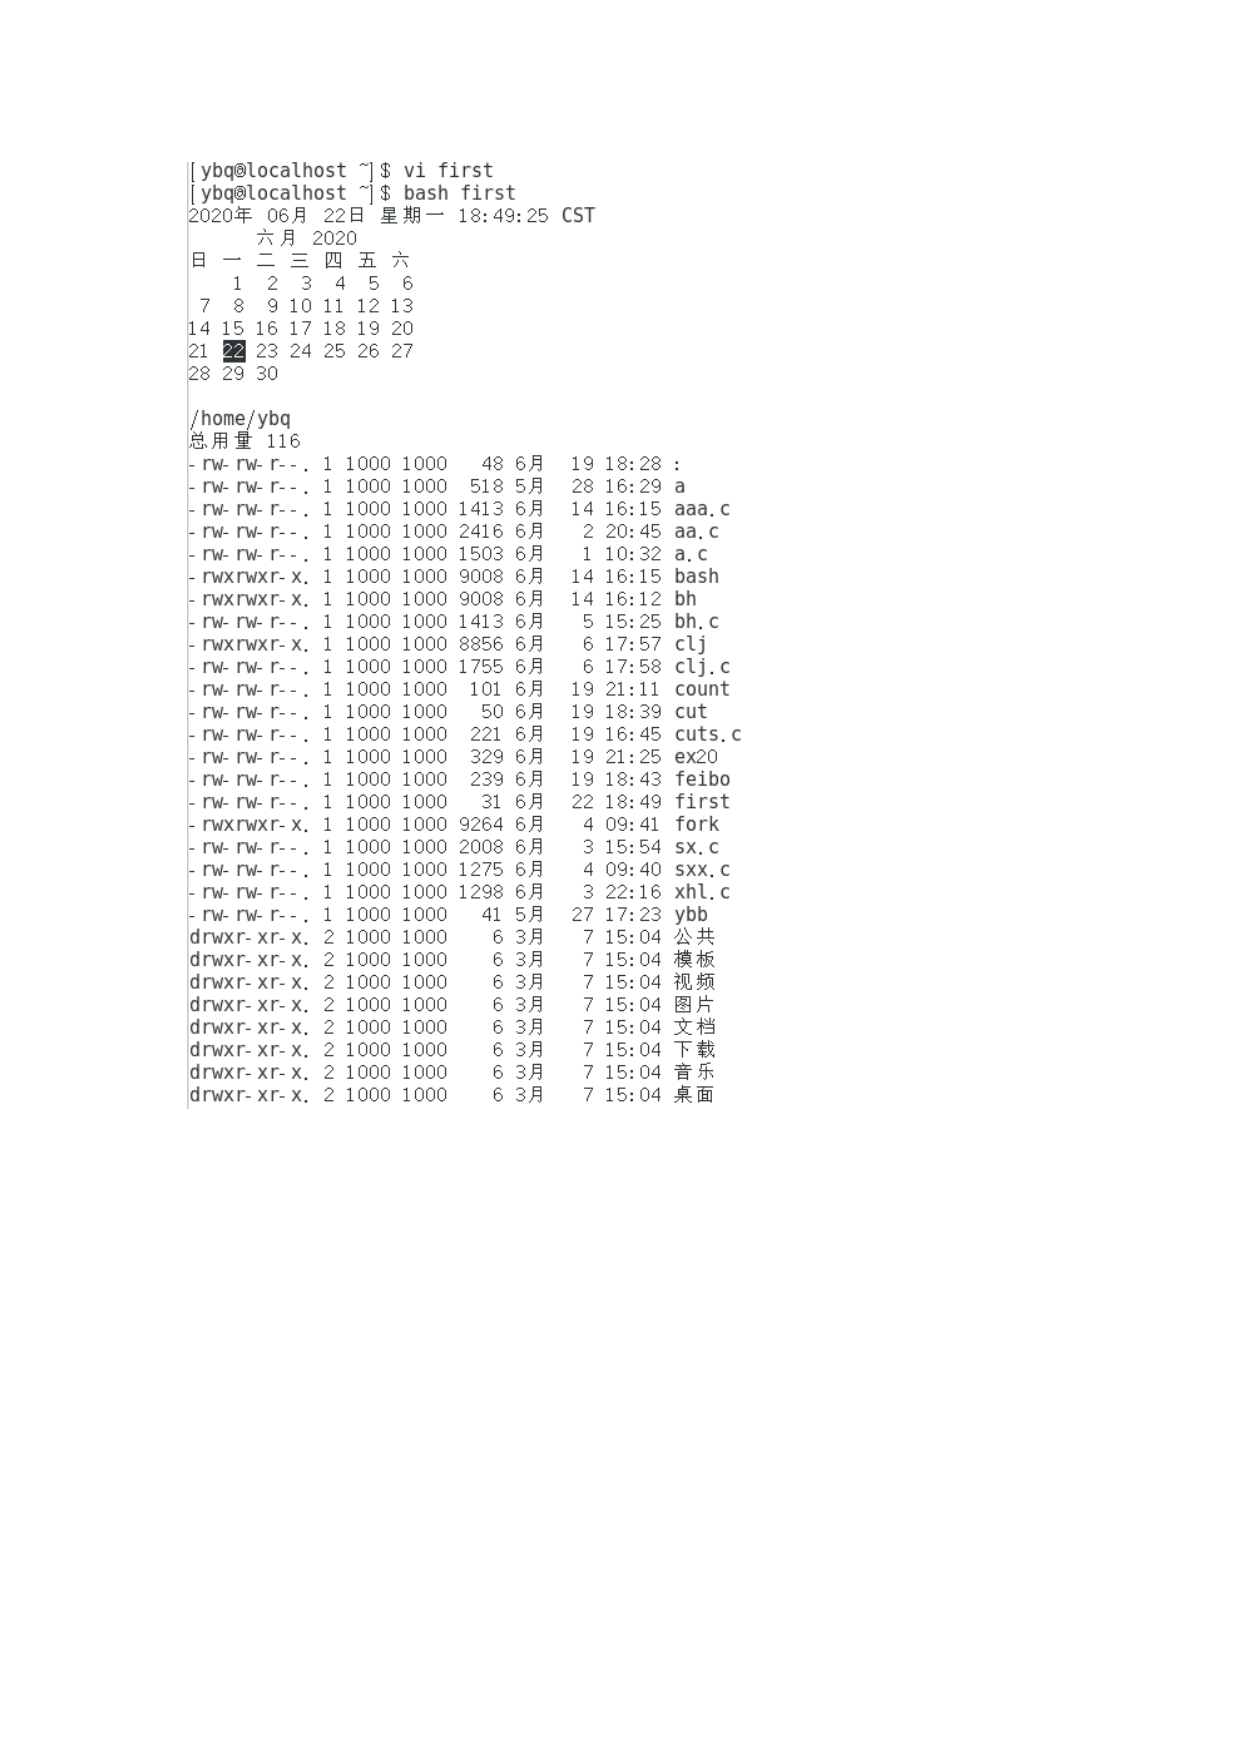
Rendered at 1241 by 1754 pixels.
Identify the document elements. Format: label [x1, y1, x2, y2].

picture [187, 162, 815, 1109]
